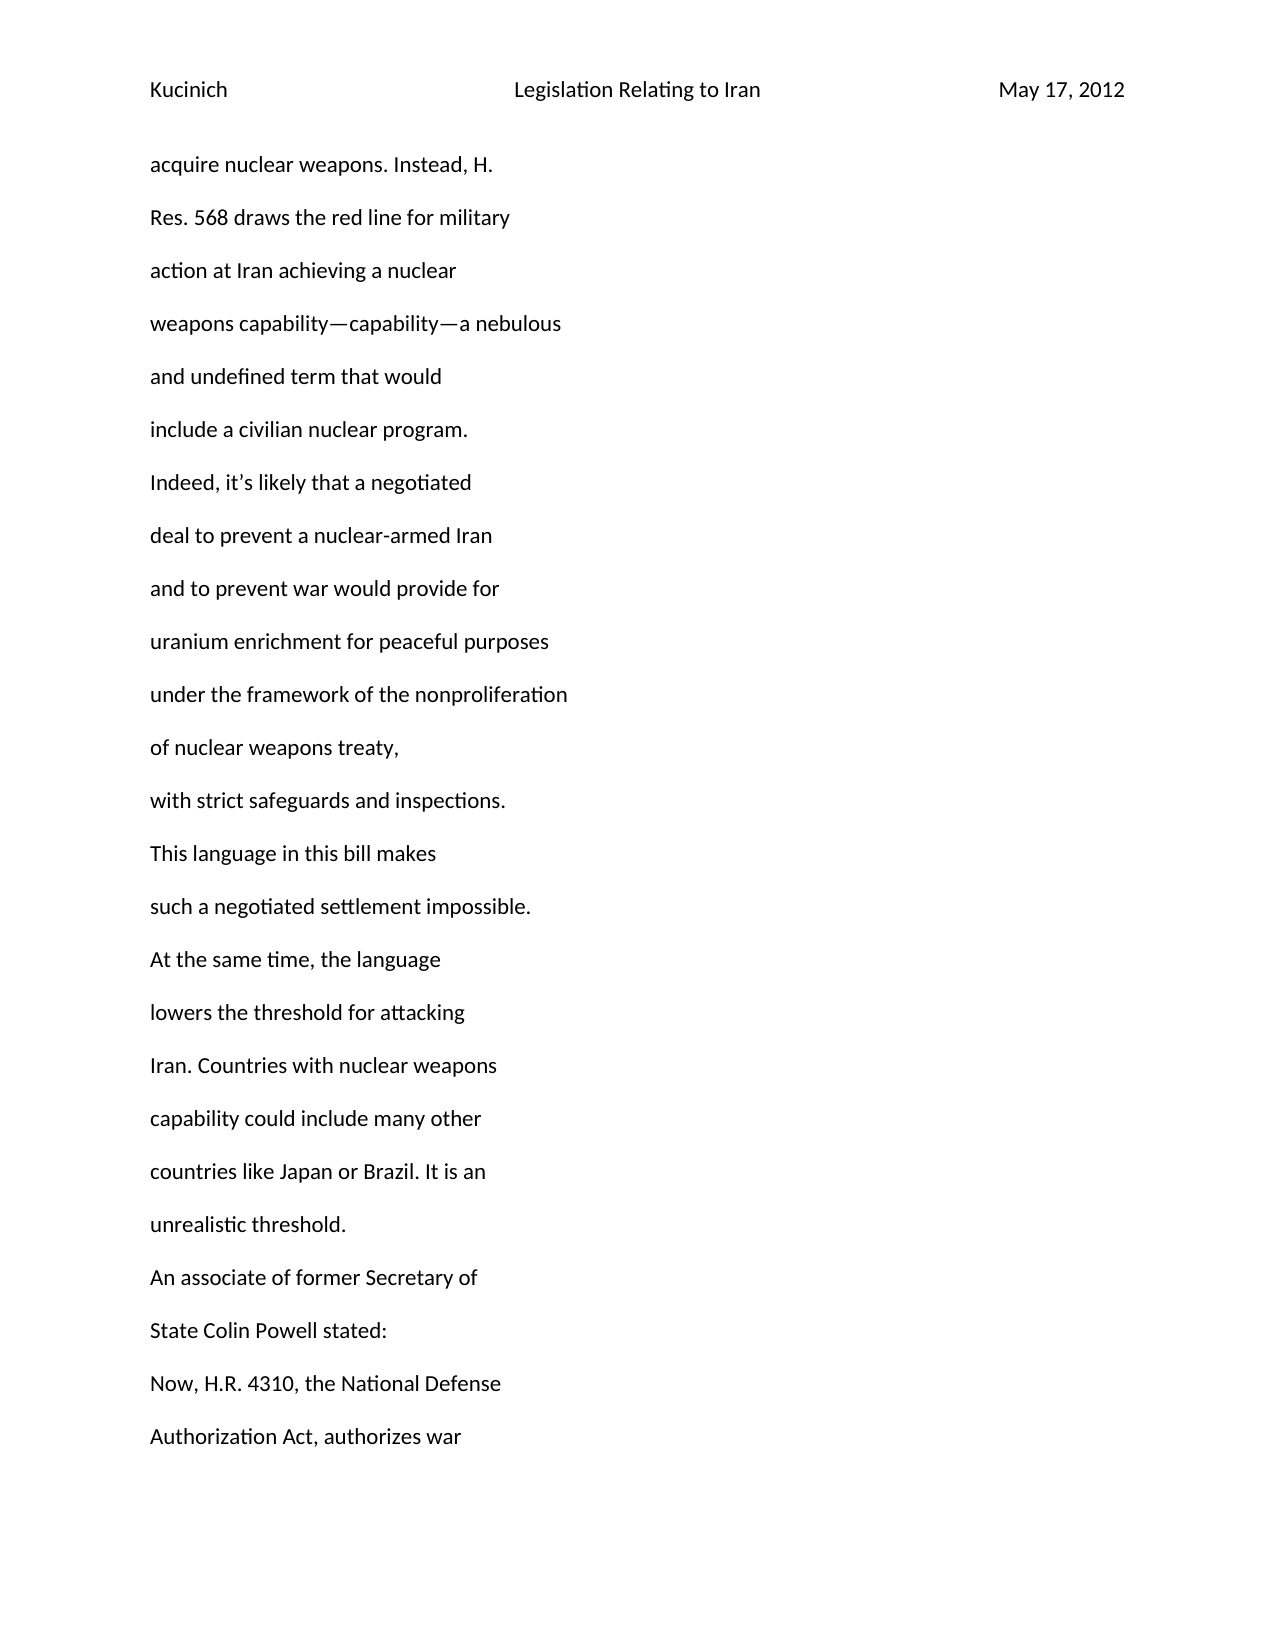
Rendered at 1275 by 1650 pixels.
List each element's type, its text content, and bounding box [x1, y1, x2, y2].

text weapons capability—capability—a nebulous [150, 309, 1125, 337]
text Now, H.R. 4310, the National Defense [150, 1369, 1125, 1397]
text An associate of former Secretary of [150, 1263, 1125, 1291]
text with strict safeguards and inspections. [150, 786, 1125, 814]
text of nuclear weapons treaty, [150, 733, 1125, 761]
text State Colin Powell stated: [150, 1316, 1125, 1344]
text include a civilian nuclear program. [150, 415, 1125, 443]
text capability could include many other [150, 1104, 1125, 1132]
text This language in this bill makes [150, 839, 1125, 867]
text uranium enrichment for peaceful purposes [150, 627, 1125, 655]
text Iran. Countries with nuclear weapons [150, 1051, 1125, 1079]
text and to prevent war would provide for [150, 574, 1125, 602]
text acquire nuclear weapons. Instead, H. [150, 150, 1125, 178]
text unrealistic threshold. [150, 1210, 1125, 1238]
text countries like Japan or Brazil. It is an [150, 1157, 1125, 1185]
text action at Iran achieving a nuclear [150, 256, 1125, 284]
text such a negotiated settlement impossible. [150, 892, 1125, 920]
text under the framework of the nonproliferation [150, 680, 1125, 708]
text Res. 568 draws the red line for military [150, 203, 1125, 231]
text and undefined term that would [150, 362, 1125, 390]
text lowers the threshold for attacking [150, 998, 1125, 1026]
text deal to prevent a nuclear-armed Iran [150, 521, 1125, 549]
text Indeed, it’s likely that a negotiated [150, 468, 1125, 496]
text At the same time, the language [150, 945, 1125, 973]
text Authorization Act, authorizes war [150, 1422, 1125, 1451]
